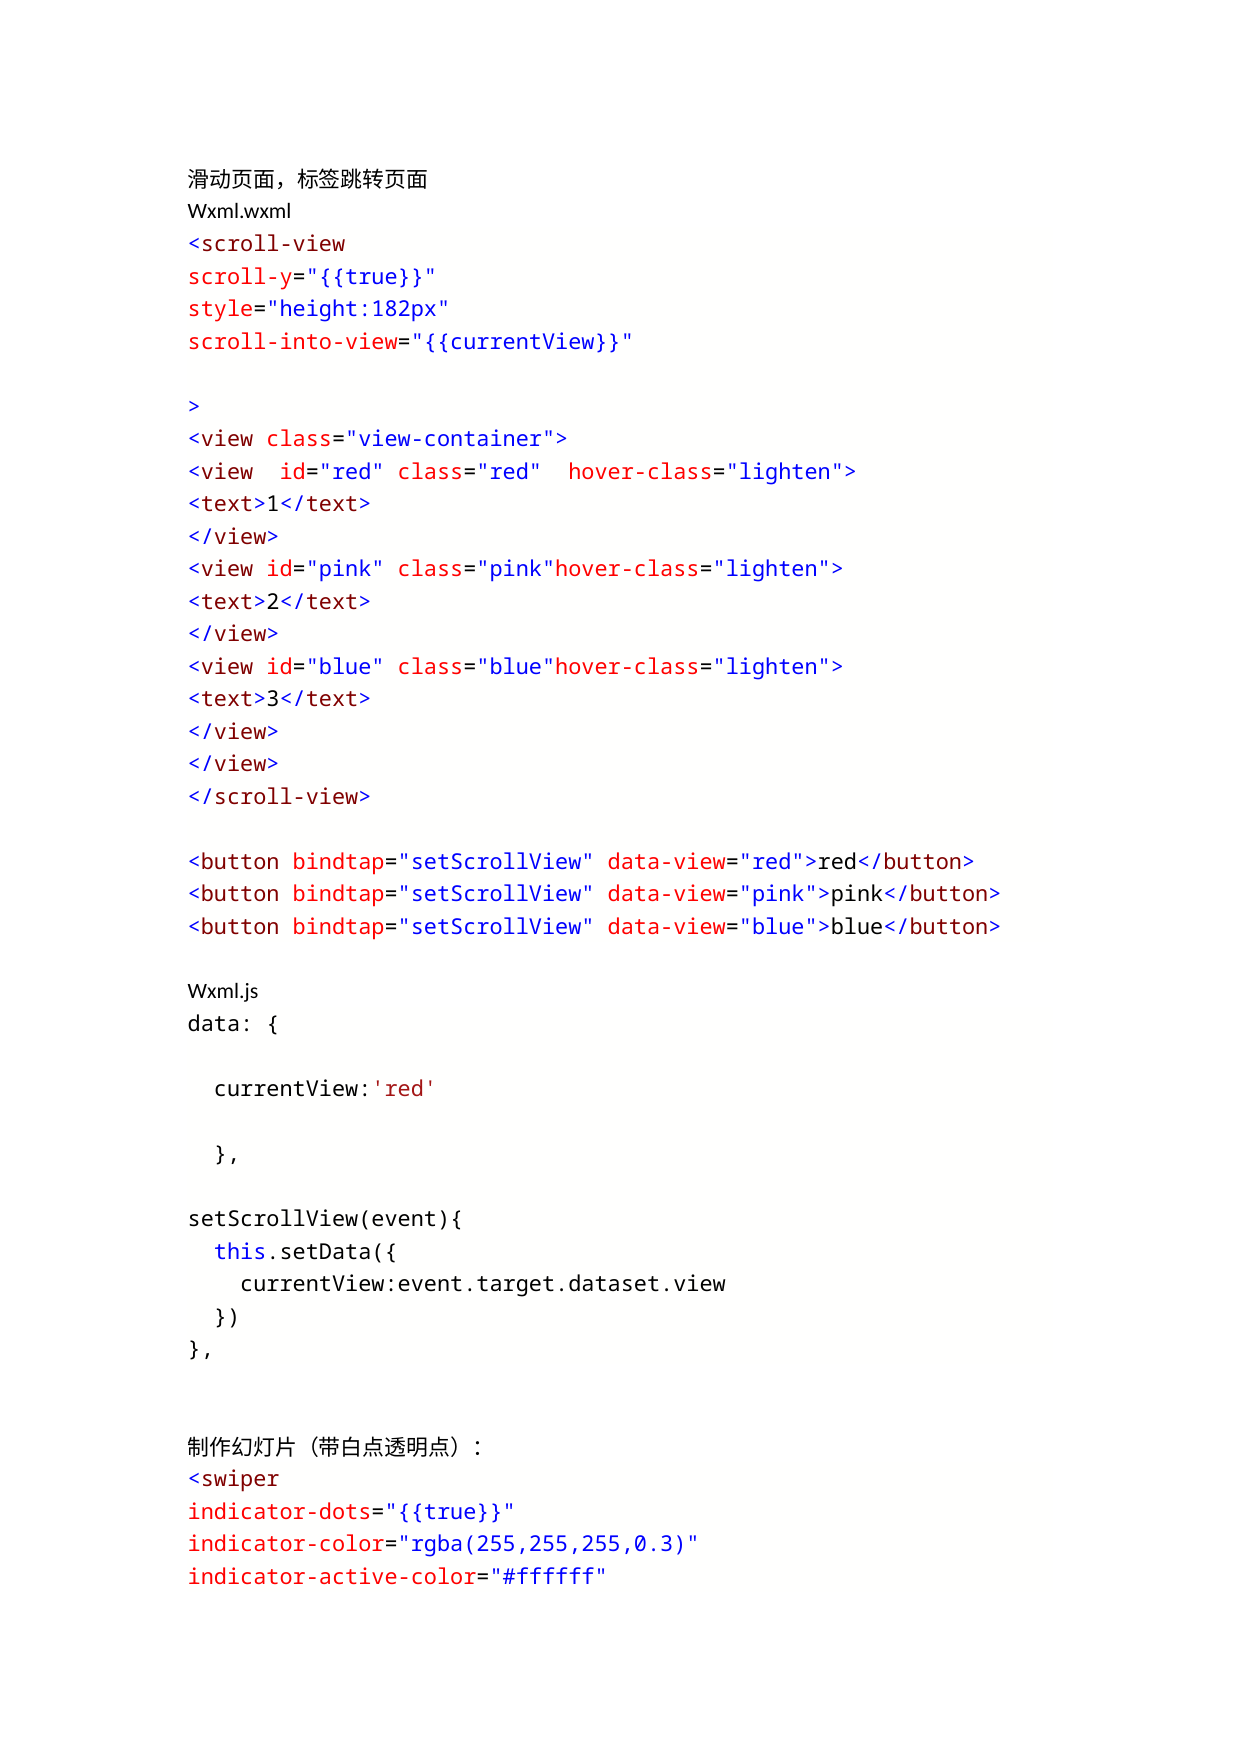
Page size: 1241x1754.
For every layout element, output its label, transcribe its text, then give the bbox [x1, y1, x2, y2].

text <scroll-view [187, 227, 1053, 259]
text data: { [187, 1007, 1053, 1039]
text </view> [187, 617, 1053, 649]
text indicator-active-color="#ffffff" [187, 1559, 1053, 1592]
text <text>3</text> [187, 682, 1053, 714]
text > [187, 389, 1053, 422]
text </scroll-view> [187, 779, 1053, 812]
text }, [187, 1137, 1053, 1169]
text <view id="pink" class="pink"hover-class="lighten"> [187, 552, 1053, 584]
text </view> [187, 747, 1053, 779]
text </view> [187, 519, 1053, 552]
text <text>1</text> [187, 487, 1053, 519]
text Wxml.js [187, 974, 1053, 1007]
text indicator-dots="{{true}}" [187, 1494, 1053, 1527]
text currentView:'red' [187, 1072, 1053, 1104]
text <text>2</text> [187, 584, 1053, 617]
text <button bindtap="setScrollView" data-view="red">red</button> [187, 844, 1053, 877]
text this.setData({ [187, 1234, 1053, 1267]
text setScrollView(event){ [187, 1202, 1053, 1234]
text </view> [187, 714, 1053, 747]
text style="height:182px" [187, 292, 1053, 324]
text }) [187, 1299, 1053, 1332]
text scroll-y="{{true}}" [187, 259, 1053, 292]
text }, [187, 1332, 1053, 1364]
text indicator-color="rgba(255,255,255,0.3)" [187, 1527, 1053, 1559]
text <button bindtap="setScrollView" data-view="blue">blue</button> [187, 909, 1053, 942]
text 制作幻灯片（带白点透明点）： [187, 1429, 1053, 1462]
text <view id="blue" class="blue"hover-class="lighten"> [187, 649, 1053, 682]
text 滑动页面，标签跳转页面 [187, 162, 1053, 194]
text <view id="red" class="red" hover-class="lighten"> [187, 454, 1053, 487]
text Wxml.wxml [187, 194, 1053, 227]
text <swiper [187, 1462, 1053, 1494]
text <button bindtap="setScrollView" data-view="pink">pink</button> [187, 877, 1053, 909]
text currentView:event.target.dataset.view [187, 1267, 1053, 1299]
text scroll-into-view="{{currentView}}" [187, 324, 1053, 357]
text <view class="view-container"> [187, 422, 1053, 454]
